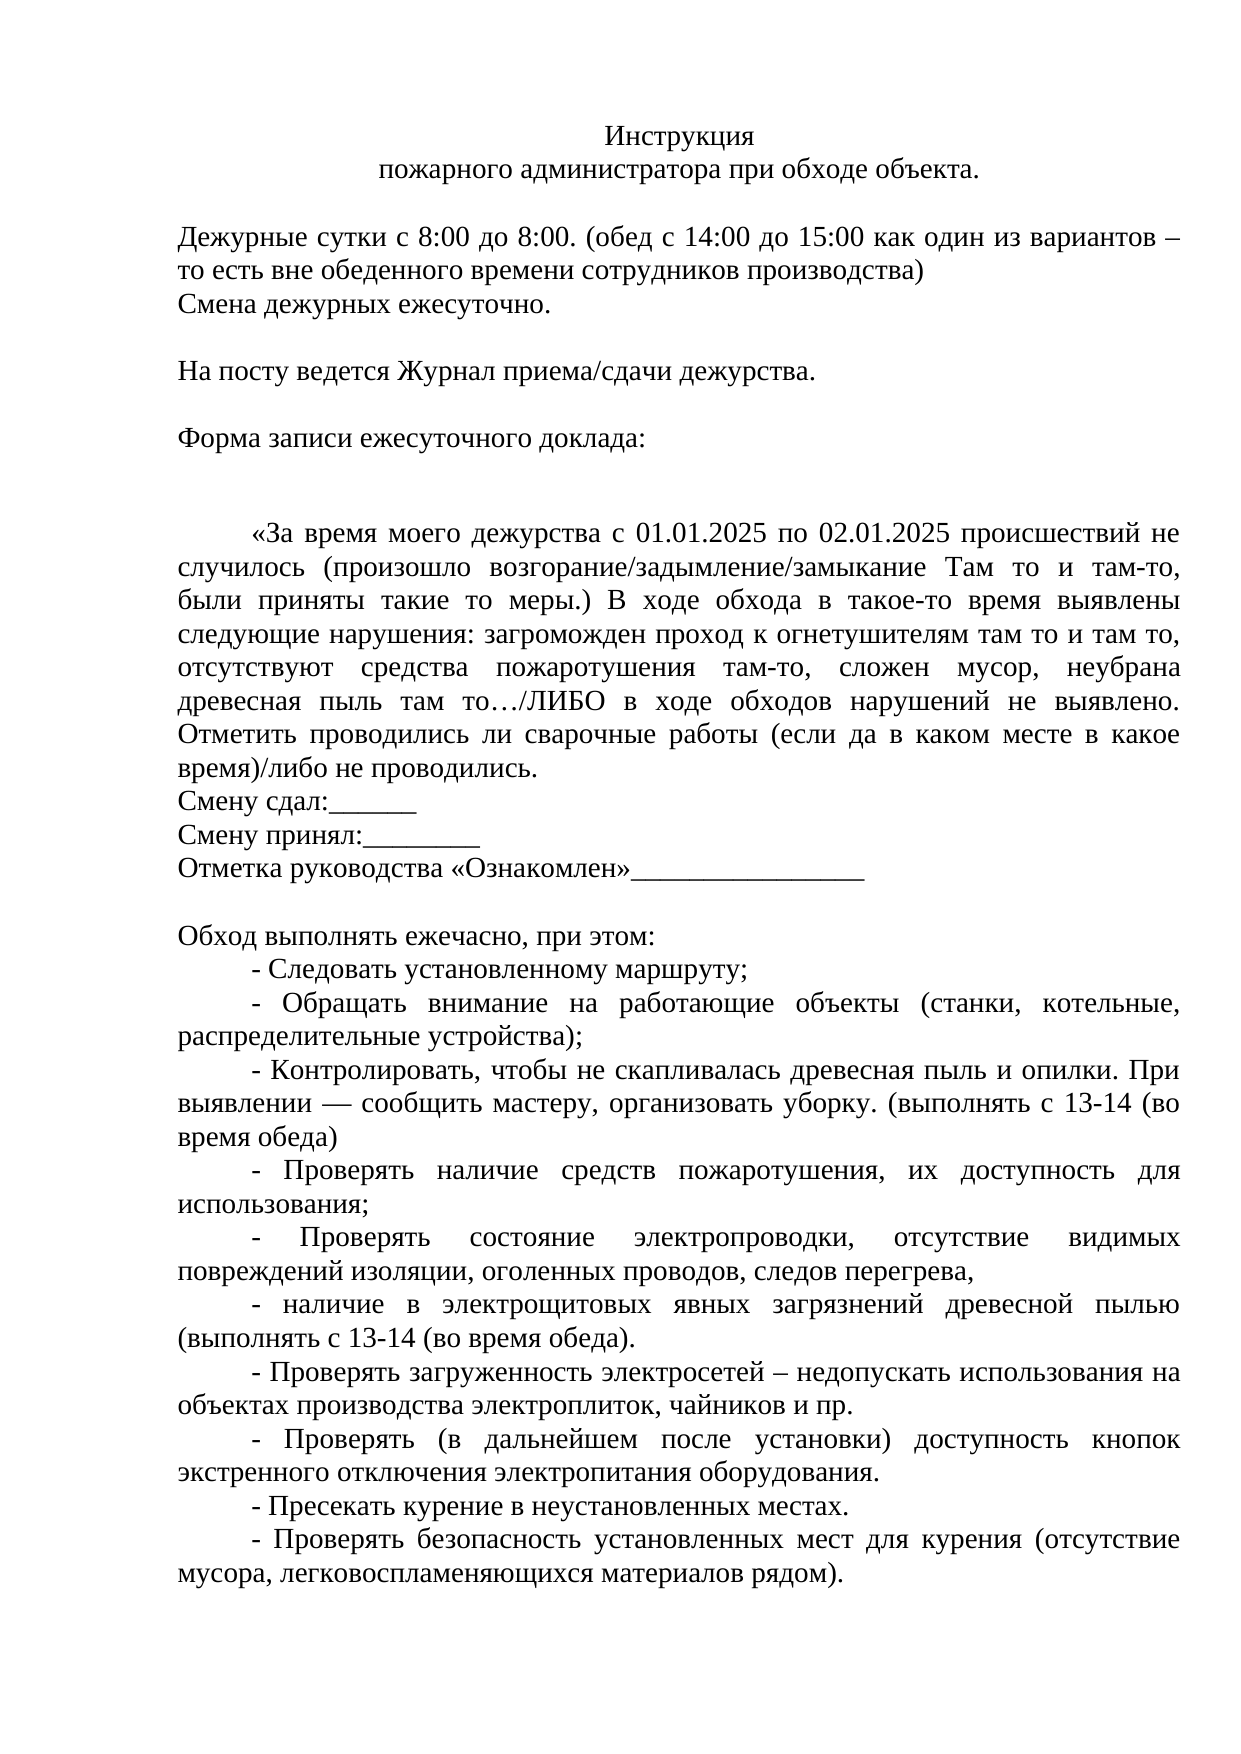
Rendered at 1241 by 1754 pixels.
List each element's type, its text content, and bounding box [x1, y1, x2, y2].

text - Проверять наличие средств пожаротушения, их доступность для использования; [177, 1152, 1181, 1219]
text - Пресекать курение в неустановленных местах. [251, 1488, 1181, 1521]
text - Проверять (в дальнейшем после установки) доступность кнопок экстренного отключения электропитания оборудования. [177, 1421, 1181, 1488]
text Форма записи ежесуточного доклада: [177, 420, 1181, 453]
text - наличие в электрощитовых явных загрязнений древесной пылью (выполнять с 13-14 (во время обеда). [177, 1287, 1181, 1354]
text Смену принял:________ [177, 817, 1181, 851]
text - Проверять загруженность электросетей – недопускать использования на объектах производства электроплиток, чайников и пр. [177, 1354, 1181, 1421]
text «За время моего дежурства с 01.01.2025 по 02.01.2025 происшествий не случилось (произошло возгорание/задымление/замыкание Там то и там-то, были приняты такие то меры.) В ходе обхода в такое-то время выявлены следующие нарушения: загроможден проход к огнетушителям там то и там то, отсутствуют средства пожаротушения там-то, сложен мусор, неубрана древесная пыль там то…/ЛИБО в ходе обходов нарушений не выявлено. Отметить проводились ли сварочные работы (если да в каком месте в какое время)/либо не проводились. [177, 515, 1181, 783]
text - Проверять состояние электропроводки, отсутствие видимых повреждений изоляции, оголенных проводов, следов перегрева, [177, 1219, 1181, 1287]
text Обход выполнять ежечасно, при этом: [177, 918, 1181, 951]
text На посту ведется Журнал приема/сдачи дежурства. [177, 353, 1181, 386]
text Инструкция [177, 118, 1181, 152]
text - Следовать установленному маршруту; [177, 951, 1181, 985]
text Отметка руководства «Ознакомлен»________________ [177, 851, 1181, 884]
text Смена дежурных ежесуточно. [177, 286, 1181, 319]
text Дежурные сутки с 8:00 до 8:00. (обед с 14:00 до 15:00 как один из вариантов – то есть вне обеденного времени сотрудников производства) [177, 219, 1181, 286]
text пожарного администратора при обходе объекта. [177, 152, 1181, 185]
text - Обращать внимание на работающие объекты (станки, котельные, распределительные устройства); [177, 985, 1181, 1052]
text Смену сдал:______ [177, 783, 1181, 817]
text - Контролировать, чтобы не скапливалась древесная пыль и опилки. При выявлении — сообщить мастеру, организовать уборку. (выполнять с 13-14 (во время обеда) [177, 1052, 1181, 1152]
text - Проверять безопасность установленных мест для курения (отсутствие мусора, легковоспламеняющихся материалов рядом). [177, 1521, 1181, 1588]
